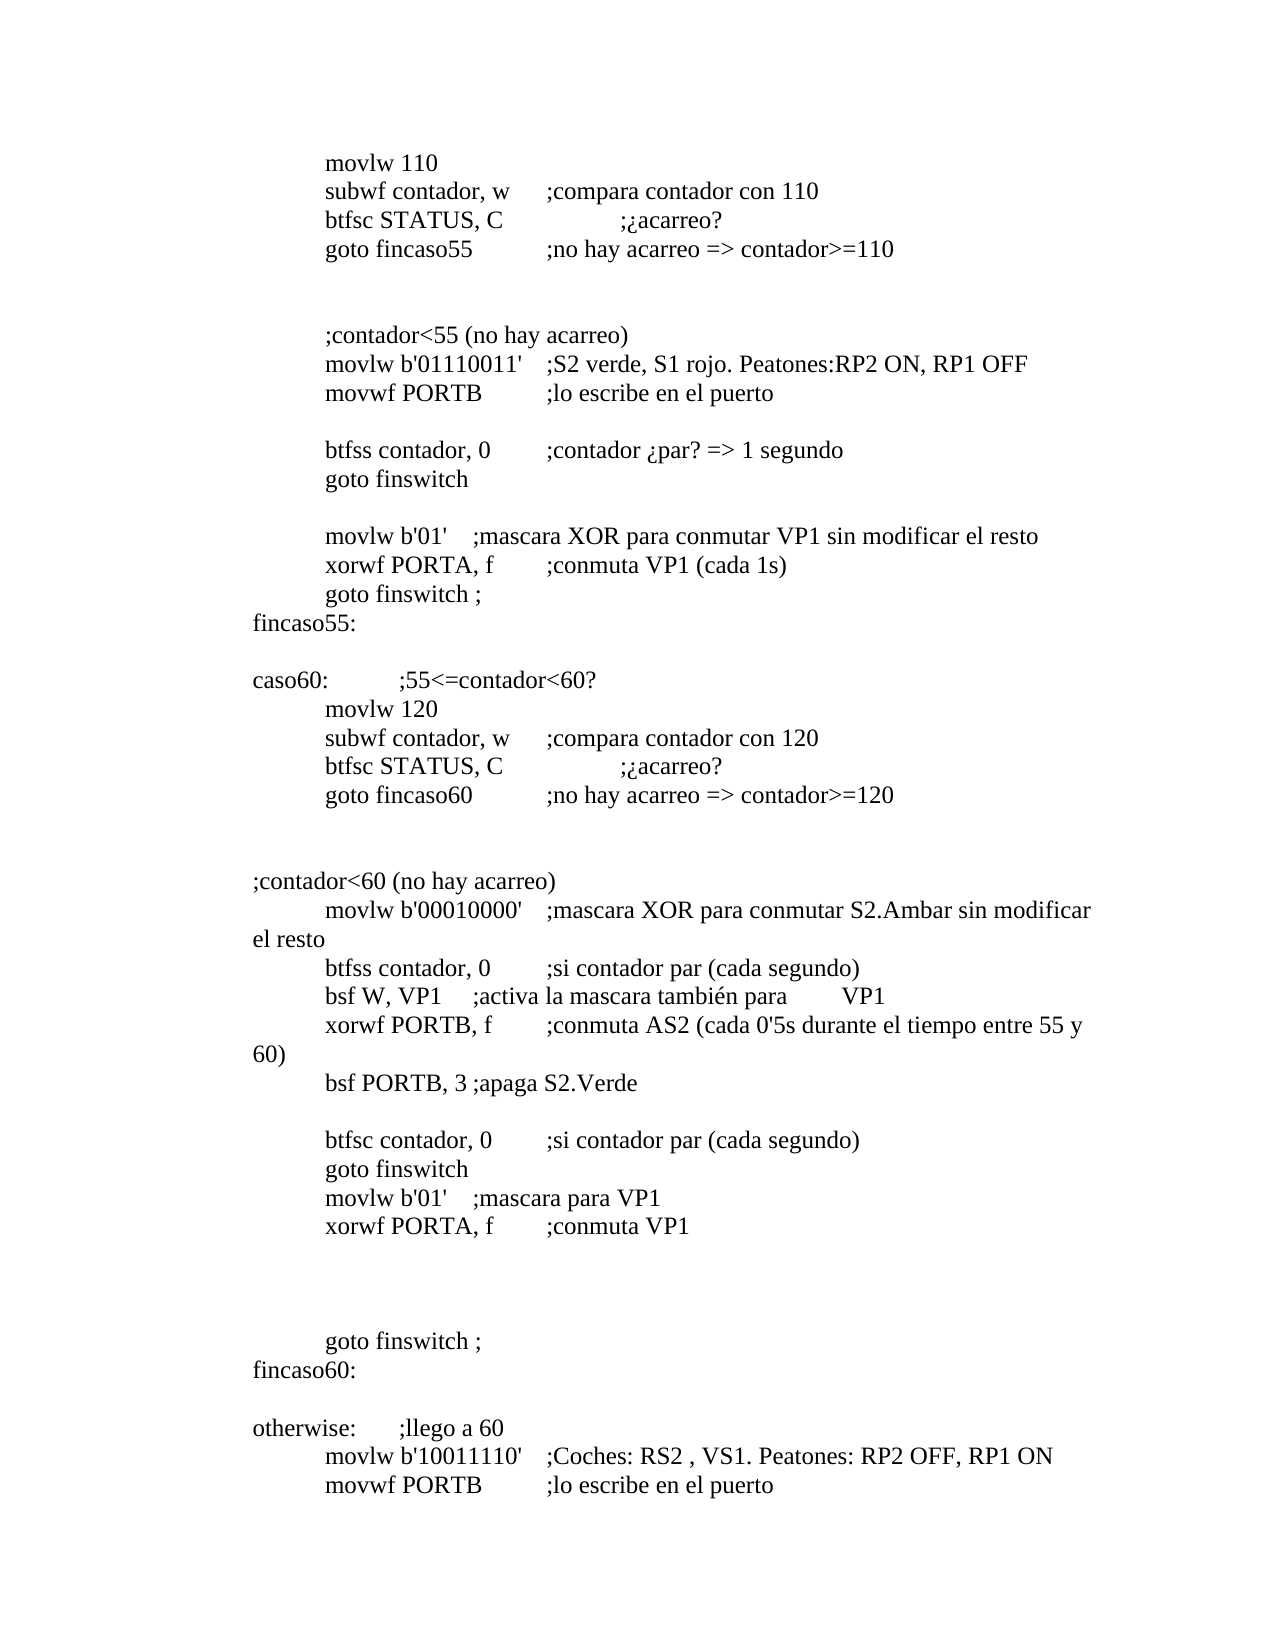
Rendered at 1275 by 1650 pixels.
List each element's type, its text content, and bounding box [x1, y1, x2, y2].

list xorwf PORTB, f ;conmuta AS2 (cada 0'5s durante el tiempo entre 55 y 60) [252, 1010, 1098, 1068]
list movwf PORTB ;lo escribe en el puerto [252, 1470, 1098, 1499]
list xorwf PORTA, f ;conmuta VP1 [252, 1211, 1098, 1240]
list goto fincaso55 ;no hay acarreo => contador>=110 [252, 234, 1098, 263]
list ;contador<60 (no hay acarreo) [252, 866, 1098, 895]
list btfsc STATUS, C ;¿acarreo? [252, 205, 1098, 234]
list goto finswitch [252, 464, 1098, 493]
list bsf W, VP1 ;activa la mascara también para VP1 [252, 981, 1098, 1010]
list goto fincaso60 ;no hay acarreo => contador>=120 [252, 780, 1098, 809]
list bsf PORTB, 3 ;apaga S2.Verde [252, 1068, 1098, 1096]
list xorwf PORTA, f ;conmuta VP1 (cada 1s) [252, 550, 1098, 579]
list btfss contador, 0 ;contador ¿par? => 1 segundo [252, 435, 1098, 464]
list btfss contador, 0 ;si contador par (cada segundo) [252, 953, 1098, 981]
list caso60: ;55<=contador<60? [252, 665, 1098, 694]
list btfsc contador, 0 ;si contador par (cada segundo) [252, 1125, 1098, 1154]
list ;contador<55 (no hay acarreo) [252, 320, 1098, 349]
list movlw b'01' ;mascara para VP1 [252, 1183, 1098, 1211]
list movlw b'00010000' ;mascara XOR para conmutar S2.Ambar sin modificar el resto [252, 895, 1098, 953]
list fincaso55: [252, 608, 1098, 636]
list fincaso60: [252, 1355, 1098, 1384]
list otherwise: ;llego a 60 [252, 1413, 1098, 1441]
list subwf contador, w ;compara contador con 110 [252, 176, 1098, 205]
list goto finswitch [252, 1154, 1098, 1183]
list subwf contador, w ;compara contador con 120 [252, 723, 1098, 751]
list btfsc STATUS, C ;¿acarreo? [252, 751, 1098, 780]
list movwf PORTB ;lo escribe en el puerto [252, 378, 1098, 406]
list movlw 110 [252, 148, 1098, 176]
list movlw b'01110011' ;S2 verde, S1 rojo. Peatones:RP2 ON, RP1 OFF [252, 349, 1098, 378]
list movlw b'10011110' ;Coches: RS2 , VS1. Peatones: RP2 OFF, RP1 ON [252, 1441, 1098, 1470]
list movlw 120 [252, 694, 1098, 723]
list goto finswitch ; [252, 579, 1098, 608]
list movlw b'01' ;mascara XOR para conmutar VP1 sin modificar el resto [252, 521, 1098, 550]
list goto finswitch ; [252, 1326, 1098, 1355]
